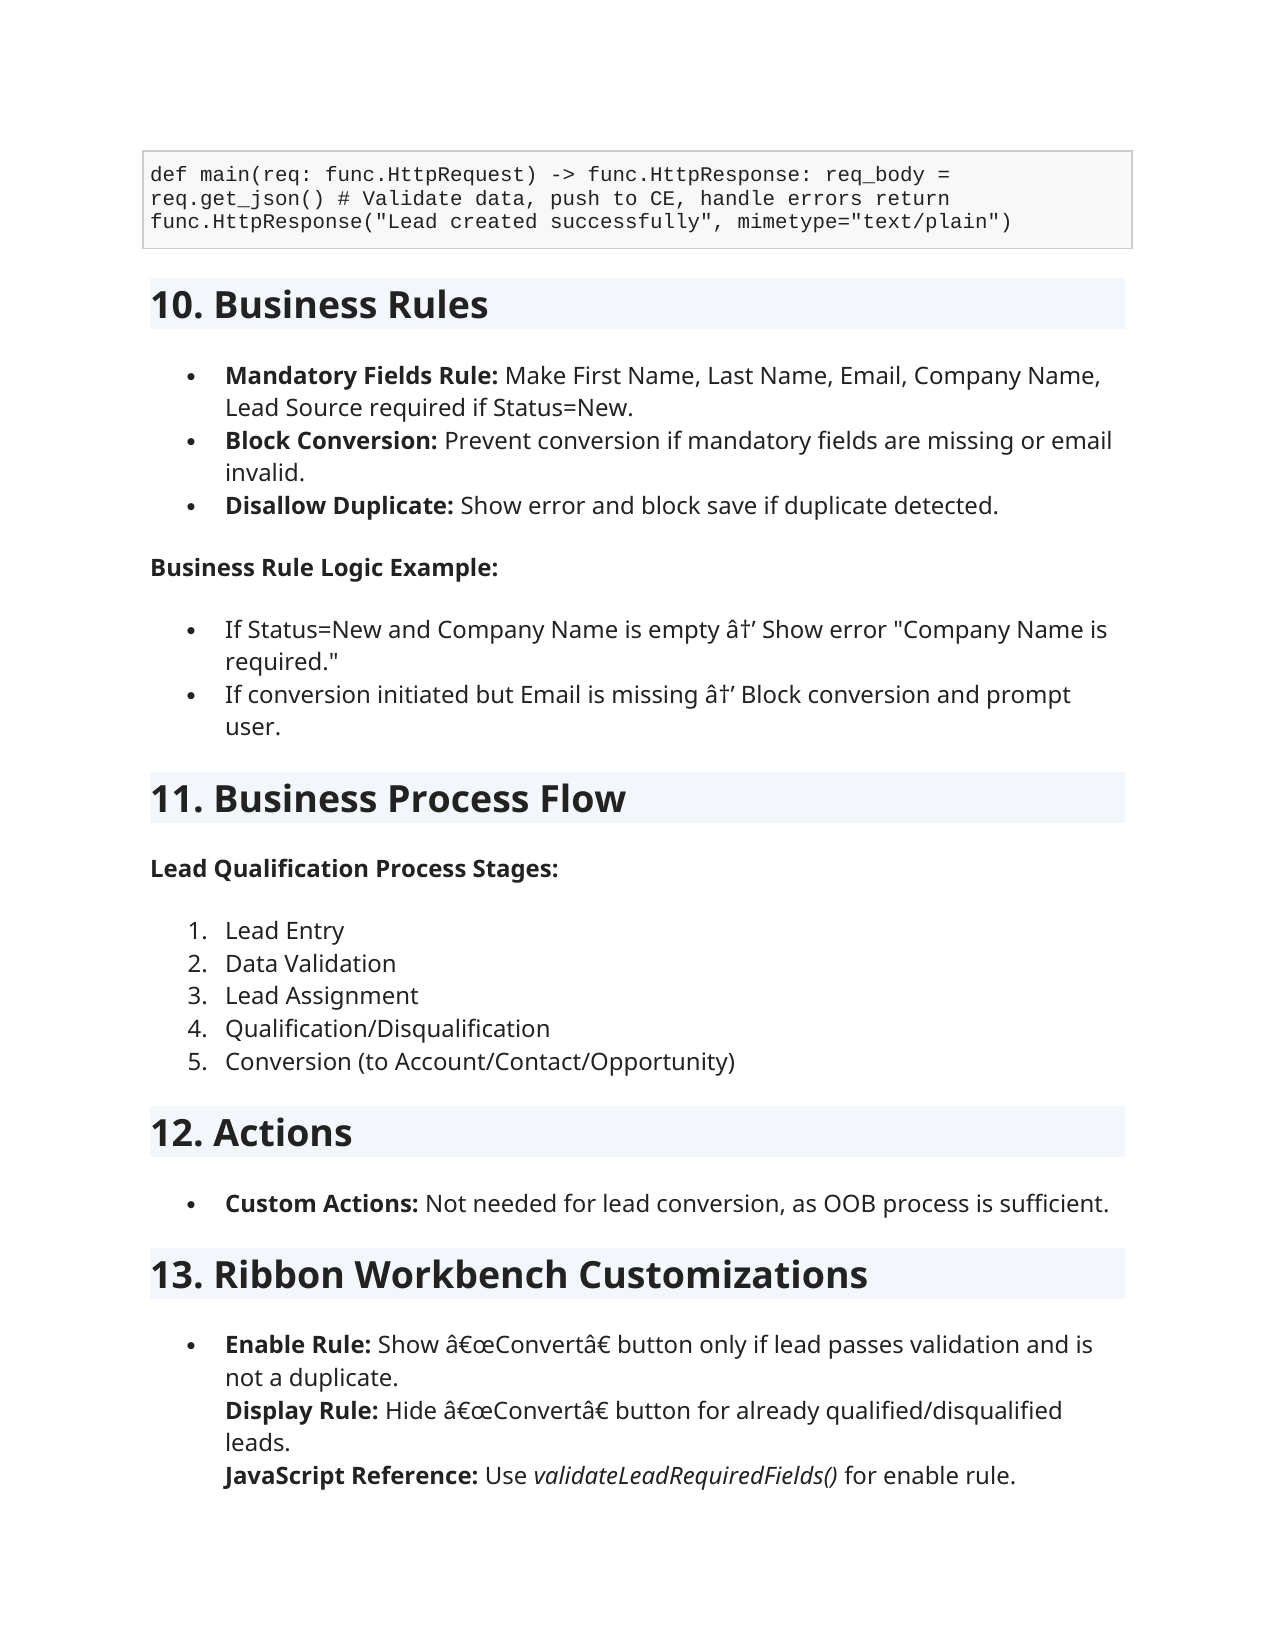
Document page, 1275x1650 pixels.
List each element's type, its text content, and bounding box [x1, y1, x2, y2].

list Conversion (to Account/Contact/Opportunity) [187, 1044, 1125, 1077]
list Custom Actions: Not needed for lead conversion, as OOB process is sufficient. [187, 1186, 1125, 1219]
list If conversion initiated but Email is missing â†’ Block conversion and prompt user. [187, 678, 1125, 743]
subtitle 11. Business Process Flow [150, 772, 1125, 823]
text Business Rule Logic Example: [150, 551, 1125, 583]
list If Status=New and Company Name is empty â†’ Show error "Company Name is required." [187, 612, 1125, 678]
list Lead Assignment [187, 979, 1125, 1012]
list Data Validation [187, 947, 1125, 979]
subtitle 13. Ribbon Workbench Customizations [150, 1248, 1125, 1299]
list Disallow Duplicate: Show error and block save if duplicate detected. [187, 489, 1125, 521]
text def main(req: func.HttpRequest) -> func.HttpResponse: req_body = req.get_json() # Validate data, push to CE, handle errors return func.HttpResponse("Lead created successfully", mimetype="text/plain") [144, 152, 1131, 248]
list Lead Entry [187, 914, 1125, 947]
subtitle 12. Actions [150, 1106, 1125, 1157]
list Enable Rule: Show â€œConvertâ€ button only if lead passes validation and is not a duplicate. Display Rule: Hide â€œConvertâ€ button for already qualified/disqualified leads. JavaScript Reference: Use validateLeadRequiredFields() for enable rule. [187, 1328, 1125, 1491]
list Mandatory Fields Rule: Make First Name, Last Name, Email, Company Name, Lead Source required if Status=New. [187, 358, 1125, 424]
list Block Conversion: Prevent conversion if mandatory fields are missing or email invalid. [187, 424, 1125, 489]
list Qualification/Disqualification [187, 1012, 1125, 1044]
subtitle 10. Business Rules [150, 278, 1125, 329]
text Lead Qualification Process Stages: [150, 852, 1125, 885]
